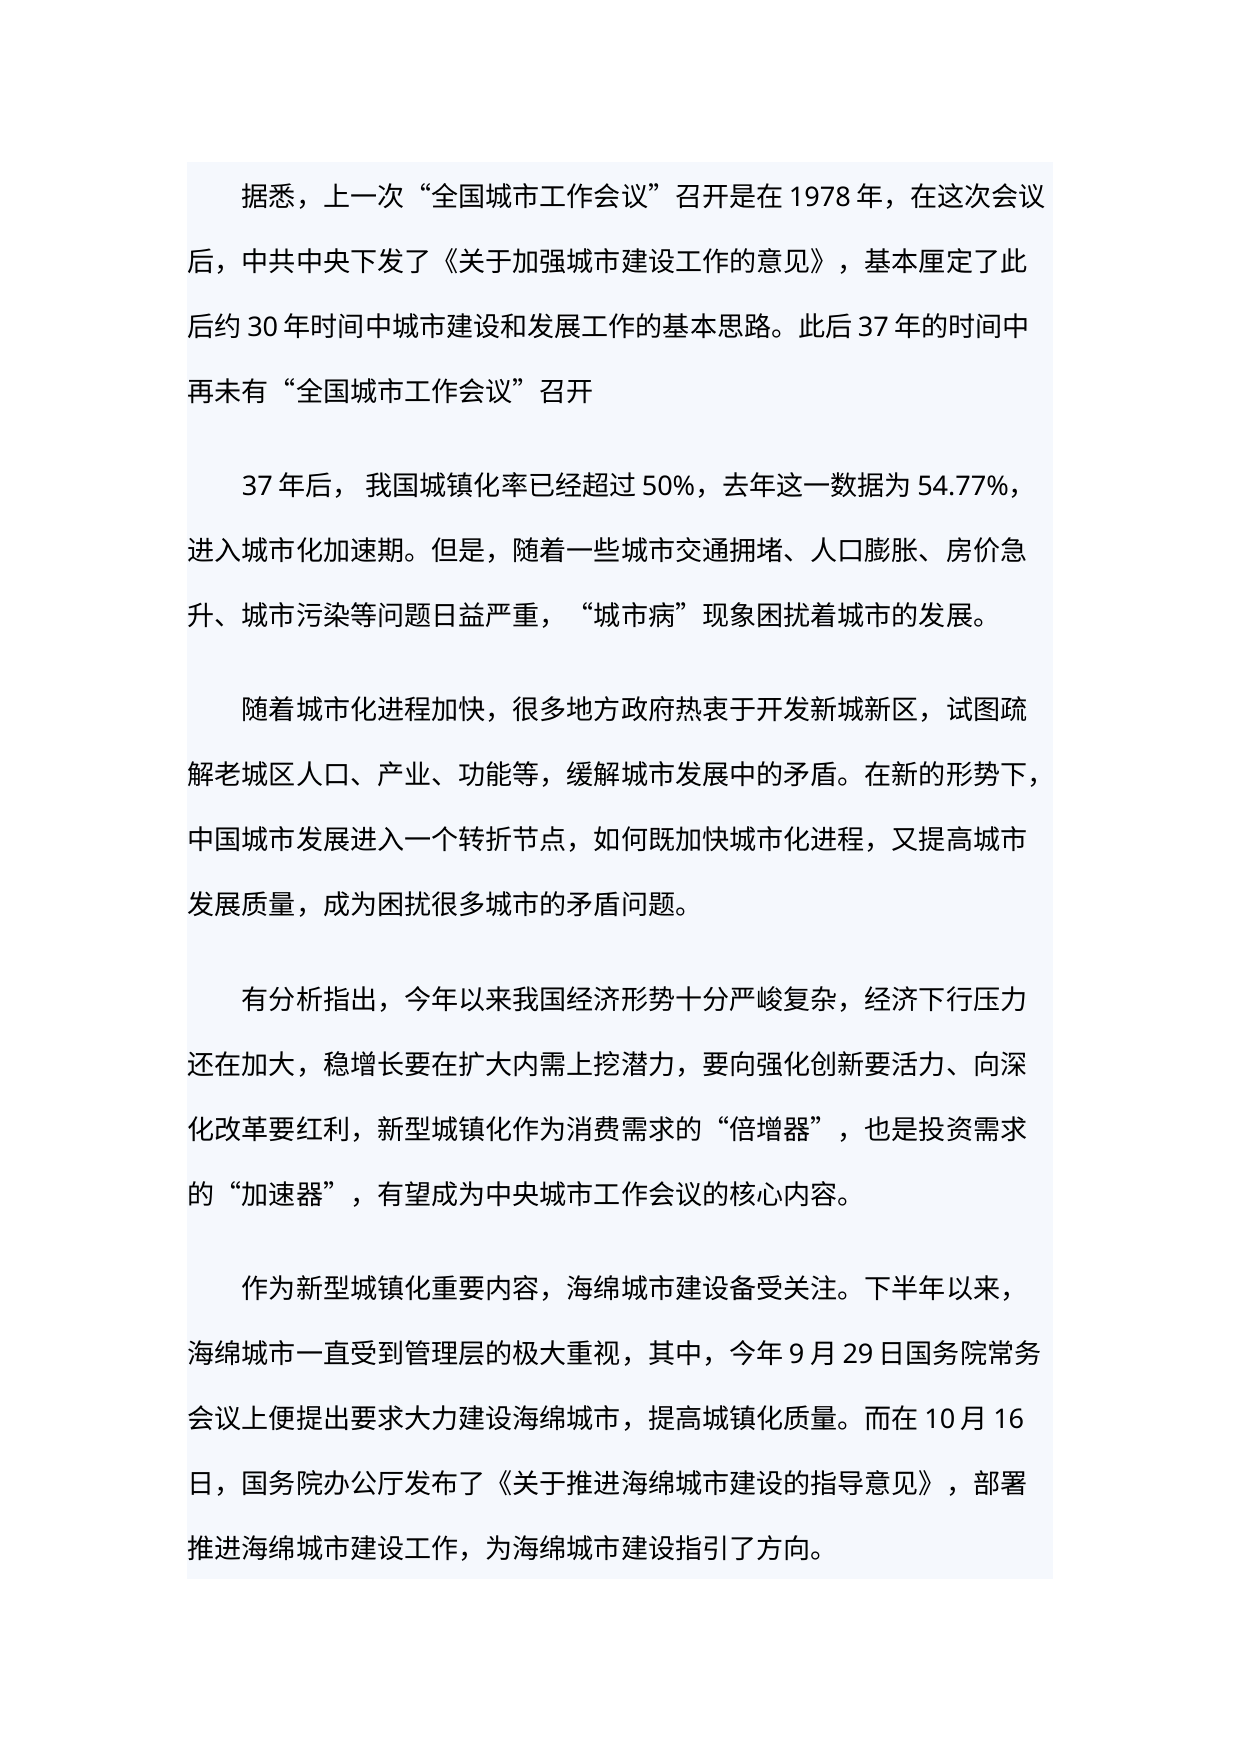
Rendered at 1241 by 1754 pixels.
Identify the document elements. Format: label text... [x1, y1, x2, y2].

text 随着城市化进程加快，很多地方政府热衷于开发新城新区，试图疏解老城区人口、产业、功能等，缓解城市发展中的矛盾。在新的形势下，中国城市发展进入一个转折节点，如何既加快城市化进程，又提高城市发展质量，成为困扰很多城市的矛盾问题。 [187, 676, 1053, 936]
text 37年后， 我国城镇化率已经超过50%，去年这一数据为54.77%，进入城市化加速期。但是，随着一些城市交通拥堵、人口膨胀、房价急升、城市污染等问题日益严重，“城市病”现象困扰着城市的发展。 [187, 451, 1053, 646]
text 作为新型城镇化重要内容，海绵城市建设备受关注。下半年以来，海绵城市一直受到管理层的极大重视，其中，今年9月29日国务院常务会议上便提出要求大力建设海绵城市，提高城镇化质量。而在10月16日，国务院办公厅发布了《关于推进海绵城市建设的指导意见》，部署推进海绵城市建设工作，为海绵城市建设指引了方向。 [187, 1254, 1053, 1579]
text 有分析指出，今年以来我国经济形势十分严峻复杂，经济下行压力还在加大，稳增长要在扩大内需上挖潜力，要向强化创新要活力、向深化改革要红利，新型城镇化作为消费需求的“倍增器”，也是投资需求的“加速器”，有望成为中央城市工作会议的核心内容。 [187, 965, 1053, 1225]
text 据悉，上一次“全国城市工作会议”召开是在1978年，在这次会议后，中共中央下发了《关于加强城市建设工作的意见》，基本厘定了此后约30年时间中城市建设和发展工作的基本思路。此后37年的时间中再未有“全国城市工作会议”召开 [187, 162, 1053, 422]
